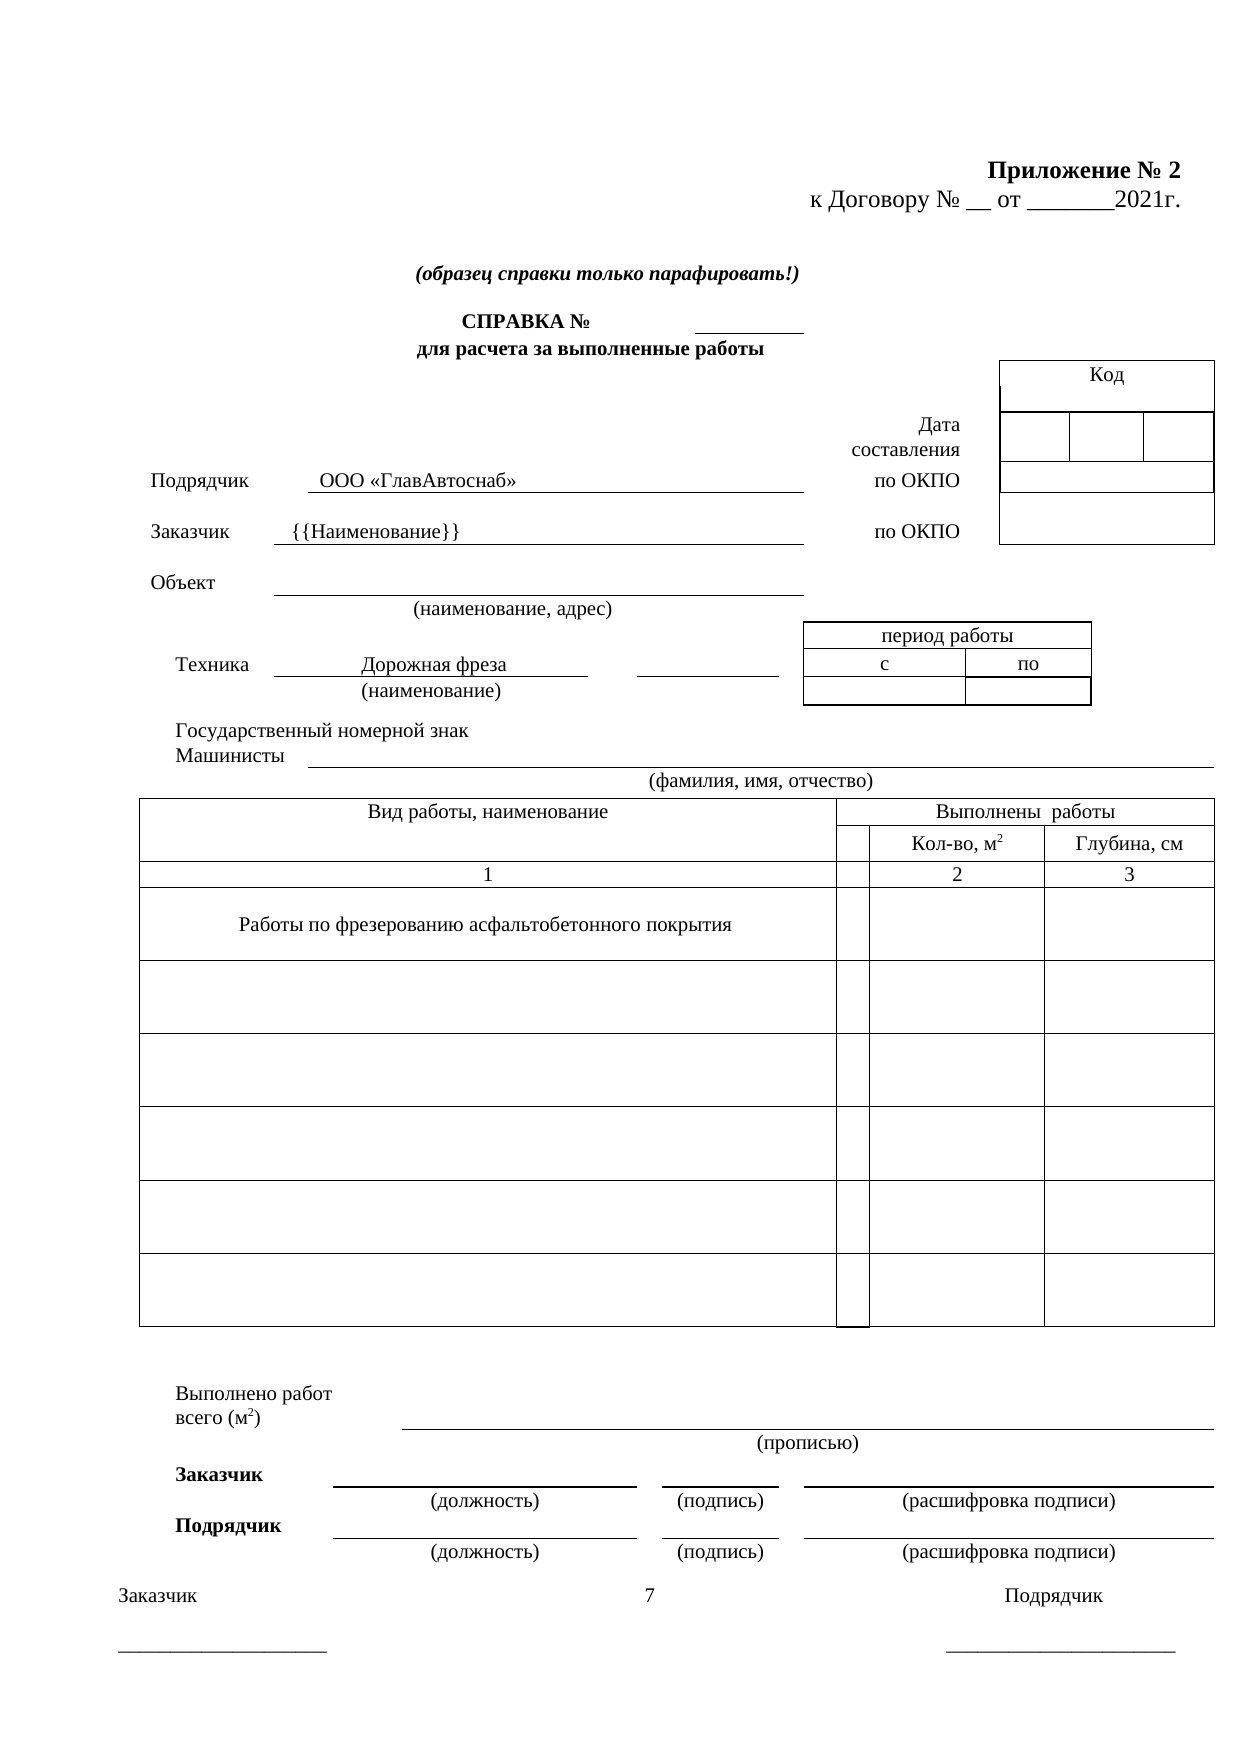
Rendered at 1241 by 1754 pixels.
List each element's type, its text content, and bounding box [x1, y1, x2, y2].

text к Договору № __ от _______2021г. [118, 184, 1181, 213]
text Приложение № 2 [118, 155, 1181, 184]
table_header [128, 213, 1240, 1563]
